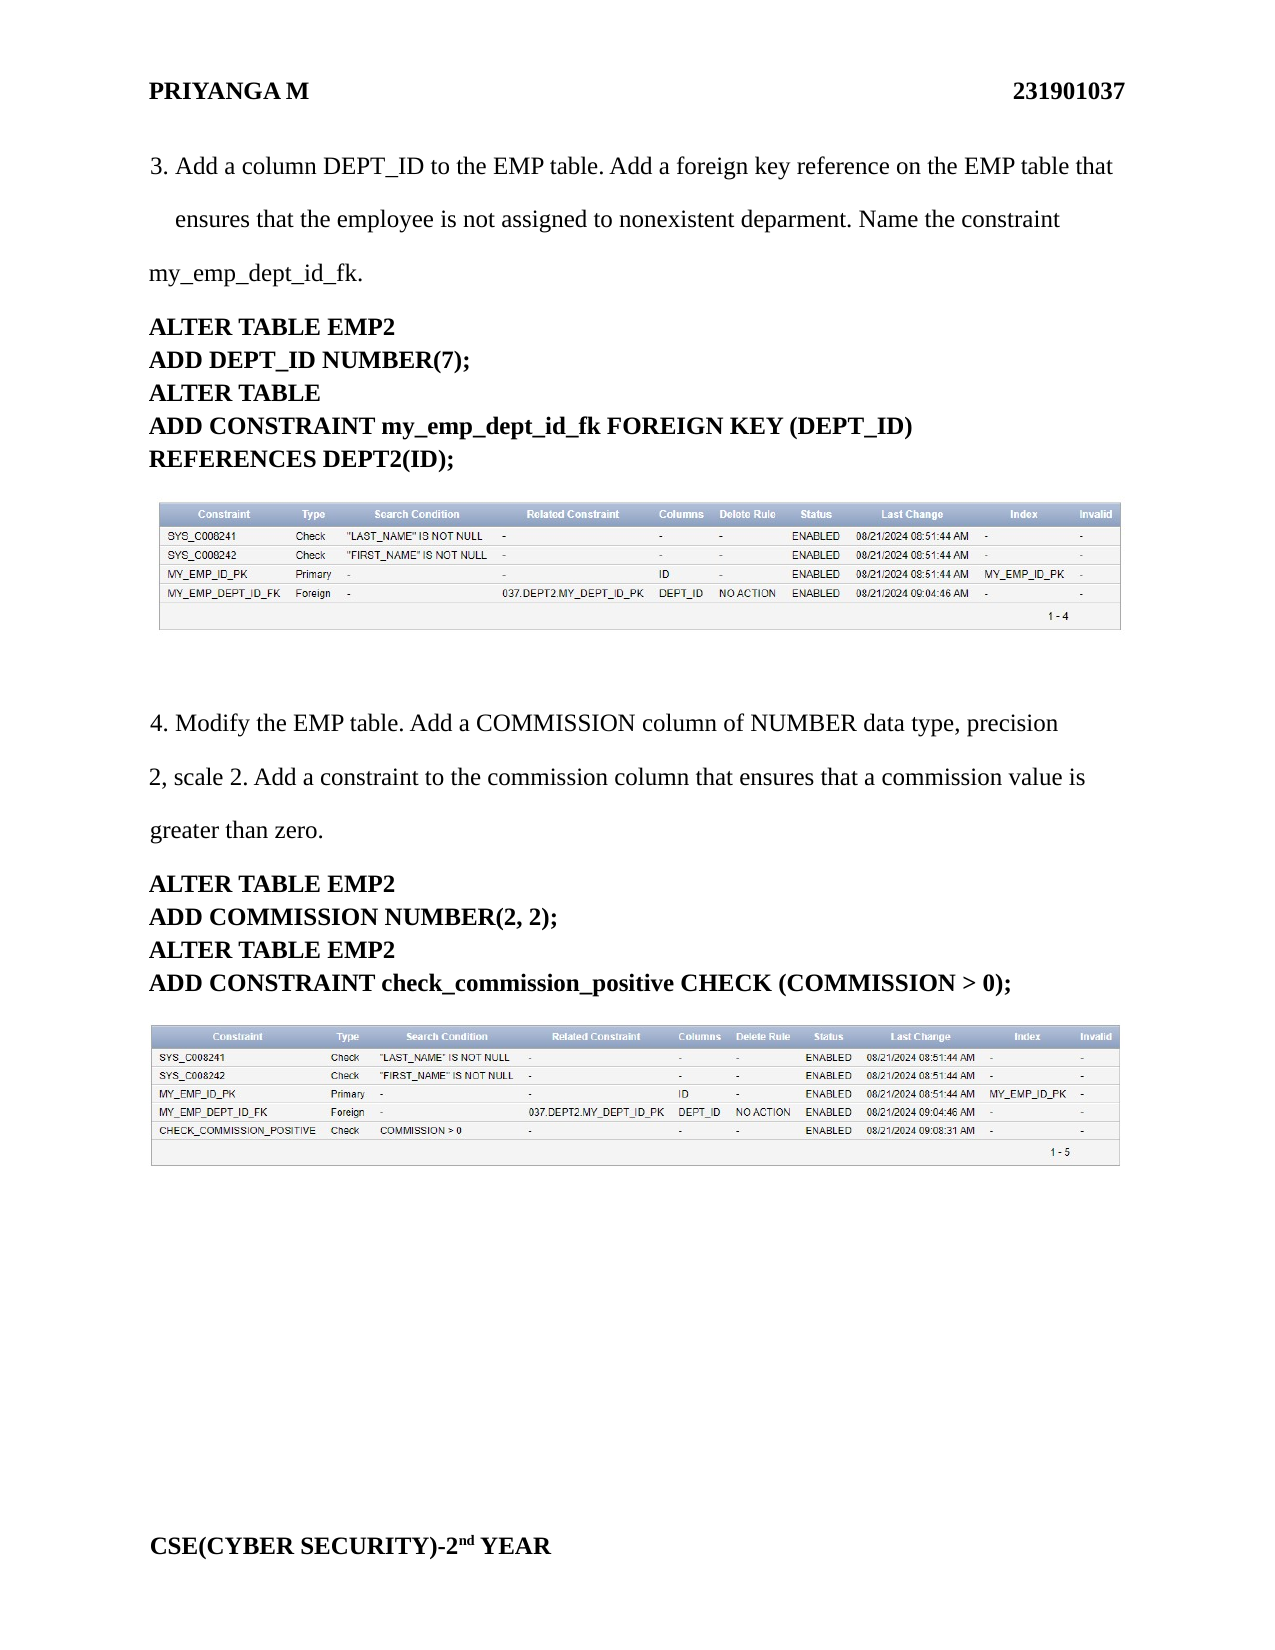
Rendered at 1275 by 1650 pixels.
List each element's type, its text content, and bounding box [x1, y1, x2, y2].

text REFERENCES DEPT2(ID); [148, 444, 1131, 473]
text ADD CONSTRAINT check_commission_positive CHECK (COMMISSION > 0); [148, 968, 1131, 997]
text ALTER TABLE [148, 378, 1131, 407]
picture [148, 1020, 1124, 1171]
text my_emp_dept_id_fk. [148, 258, 1117, 287]
text ALTER TABLE EMP2 [148, 312, 1131, 341]
picture [156, 496, 1132, 636]
text ADD CONSTRAINT my_emp_dept_id_fk FOREIGN KEY (DEPT_ID) [148, 411, 1131, 440]
list Modify the EMP table. Add a COMMISSION column of NUMBER data type, precision [150, 708, 1117, 737]
text ADD DEPT_ID NUMBER(7); [148, 345, 1131, 374]
text ADD COMMISSION NUMBER(2, 2); [148, 902, 1131, 931]
text ALTER TABLE EMP2 [148, 935, 1131, 964]
text ALTER TABLE EMP2 [148, 869, 1131, 898]
list Add a column DEPT_ID to the EMP table. Add a foreign key reference on the EMP table that ensures that the employee is not assigned to nonexistent deparment. Name the constraint [150, 151, 1117, 233]
text 2, scale 2. Add a constraint to the commission column that ensures that a commission value is greater than zero. [148, 762, 1117, 844]
text PRIYANGA M 231901037 [148, 76, 1131, 104]
